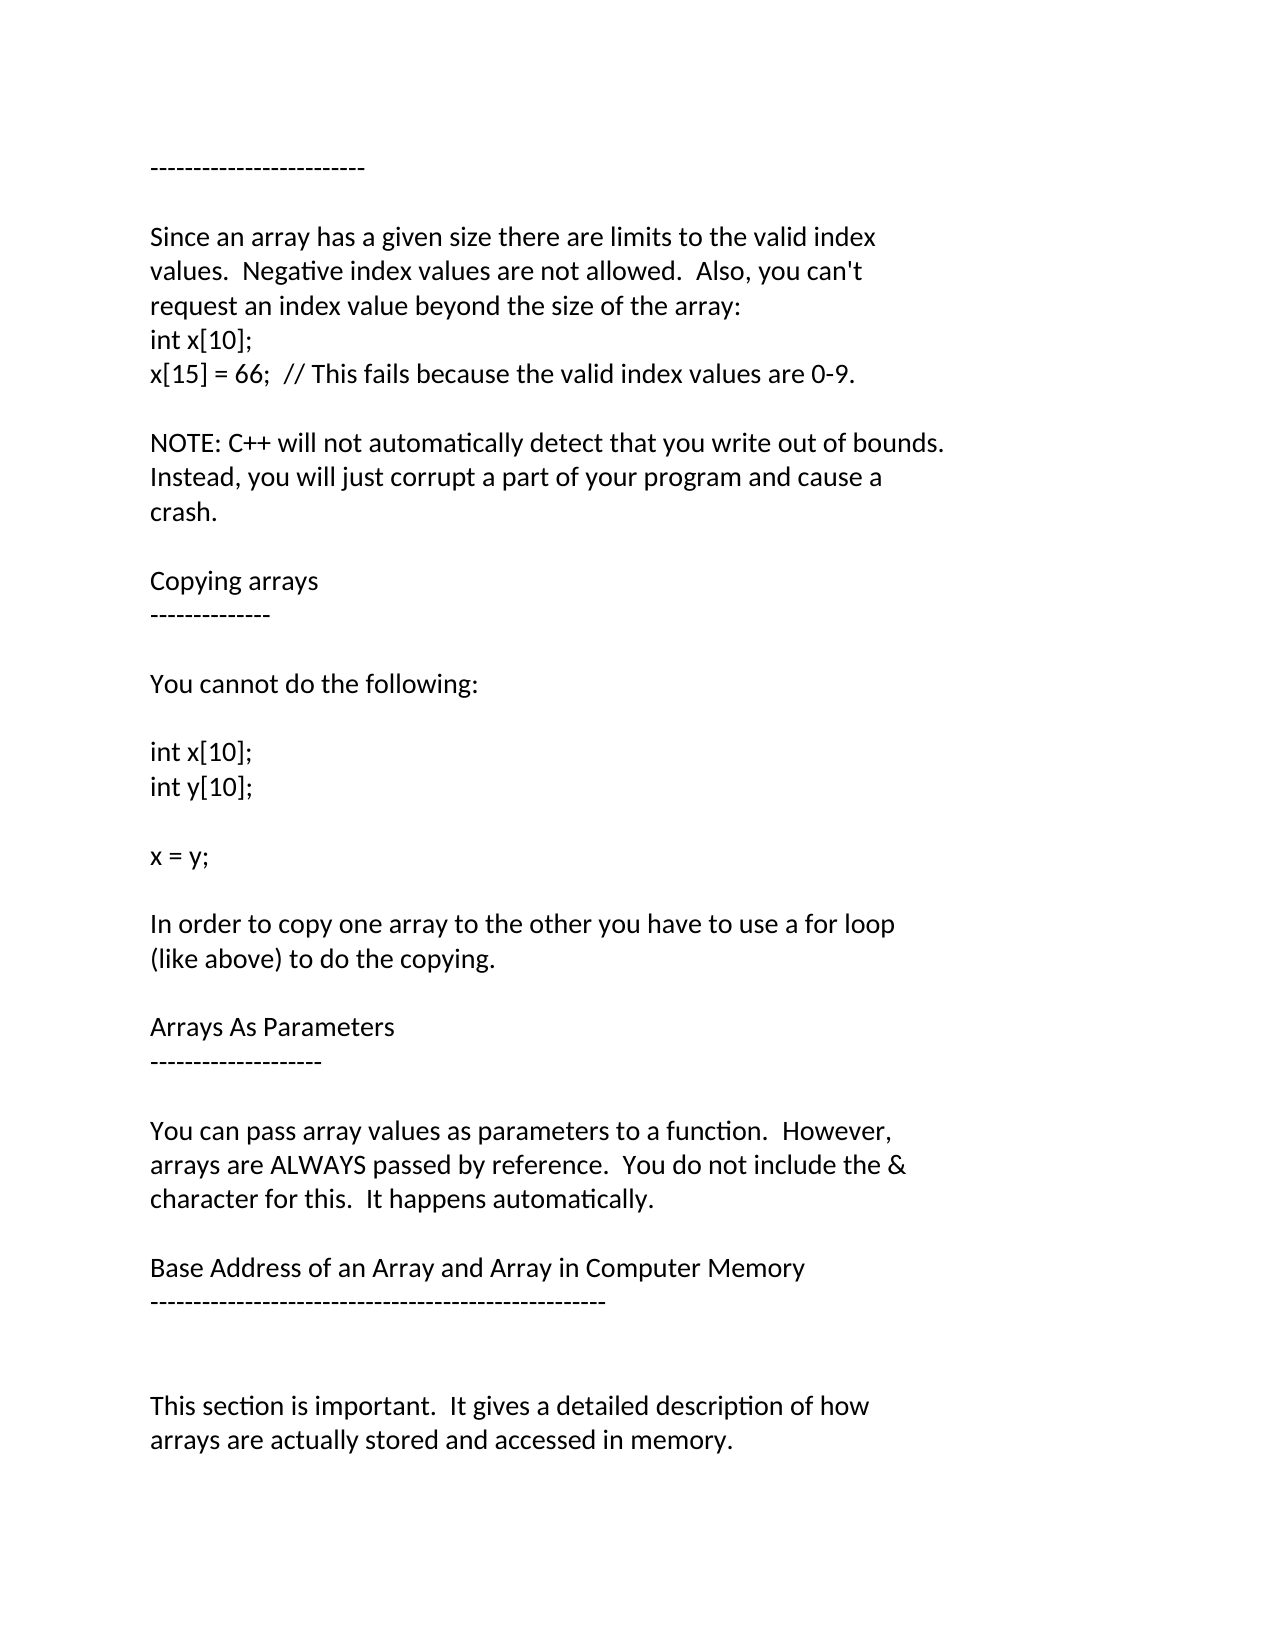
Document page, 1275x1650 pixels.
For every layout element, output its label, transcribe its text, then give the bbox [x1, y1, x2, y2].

text int x[10]; x[15] = 66; // This fails because the valid index values are 0-9. NOTE: C++ will not automatically detect that you write out of bounds. Instead, you will just corrupt a part of your program and cause a crash. Copying arrays -------------- You cannot do the following: int x[10]; int y[10]; x = y; In order to copy one array to the other you have to use a for loop (like above) to do the copying. Arrays As Parameters -------------------- You can pass array values as parameters to a function. However, arrays are ALWAYS passed by reference. You do not include the & character for this. It happens automatically. Base Address of an Array and Array in Computer Memory ----------------------------------------------------- [150, 322, 1125, 1319]
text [150, 1353, 1125, 1491]
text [150, 150, 1125, 322]
